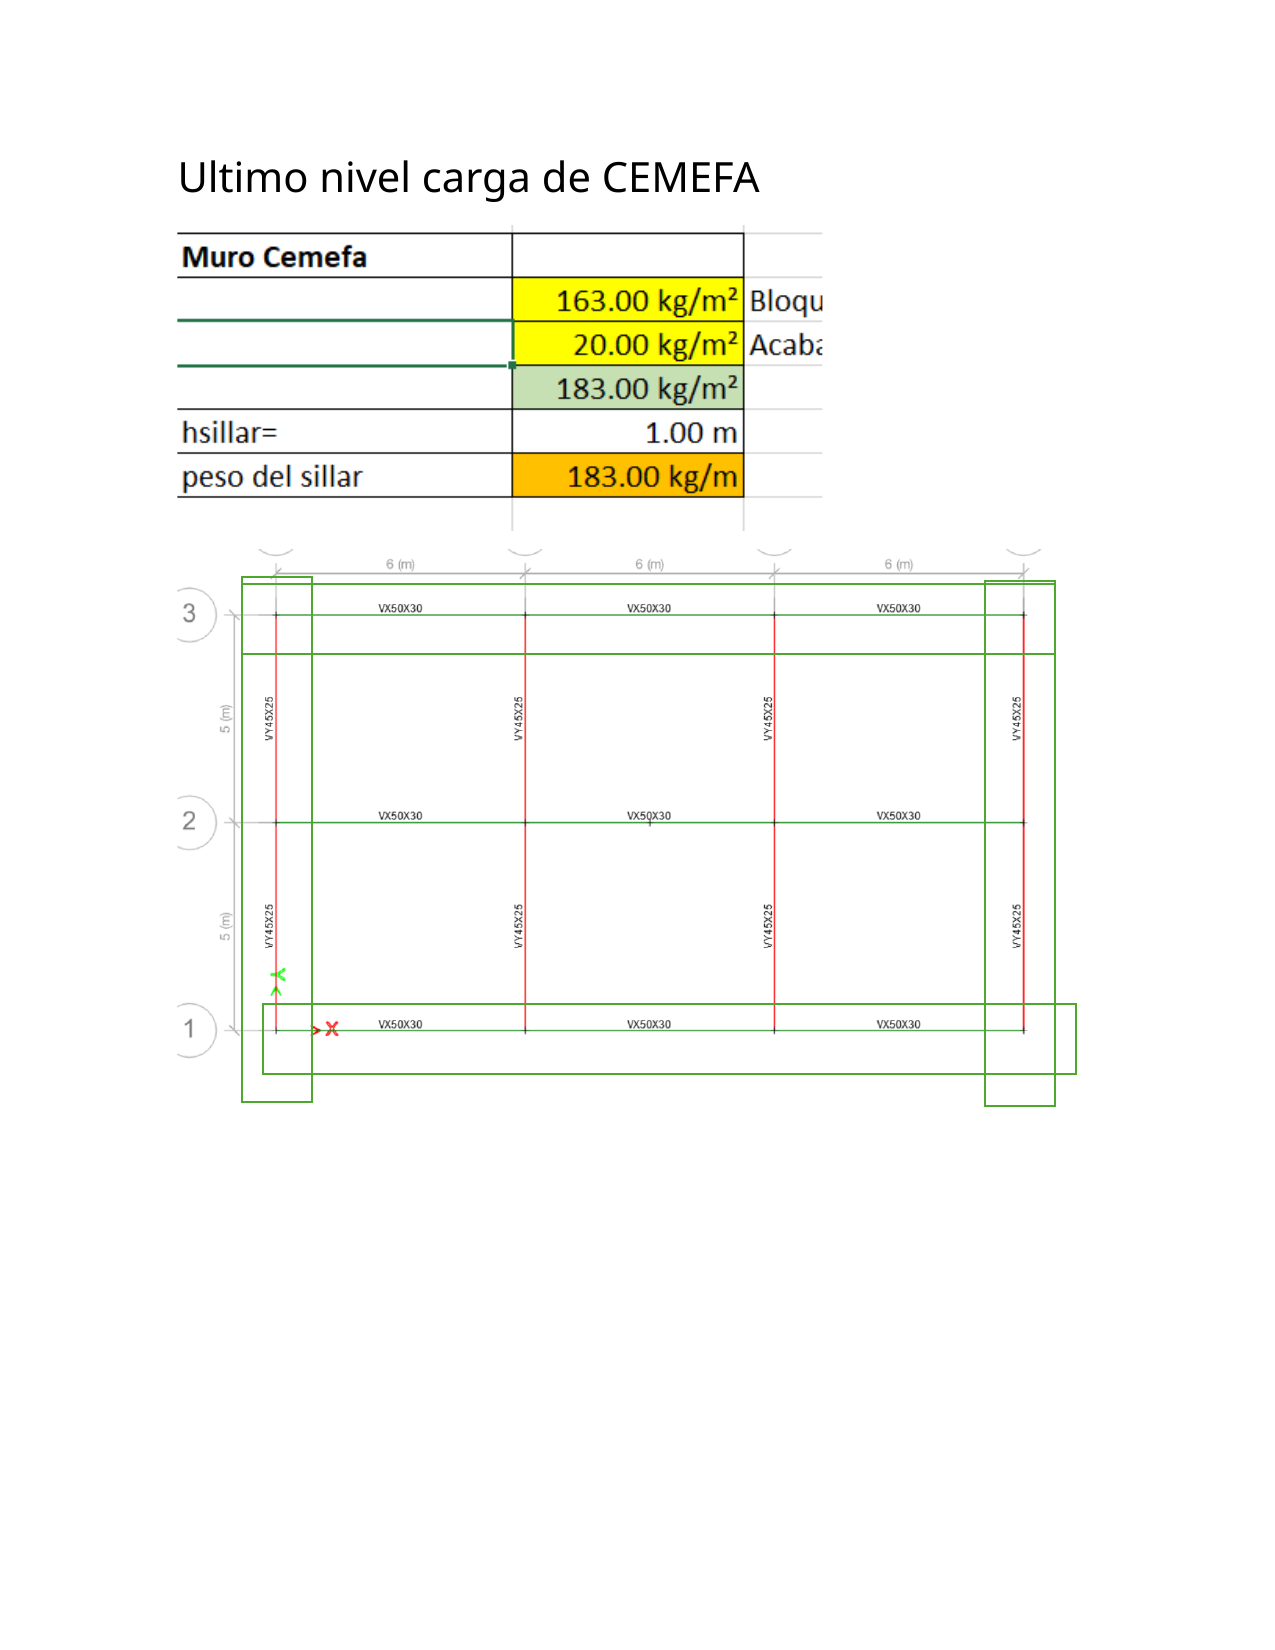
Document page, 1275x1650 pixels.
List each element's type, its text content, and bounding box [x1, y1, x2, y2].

picture [243, 585, 311, 653]
picture [177, 549, 1098, 1061]
picture [1056, 1005, 1075, 1061]
picture [313, 1005, 984, 1061]
picture [264, 1005, 311, 1061]
picture [986, 655, 1054, 1003]
picture [313, 655, 984, 1003]
text Ultimo nivel carga de CEMEFA [177, 148, 1098, 204]
picture [243, 578, 311, 583]
picture [177, 225, 823, 531]
picture [313, 585, 984, 653]
picture [986, 585, 1054, 653]
picture [986, 1005, 1054, 1061]
picture [243, 655, 311, 1061]
